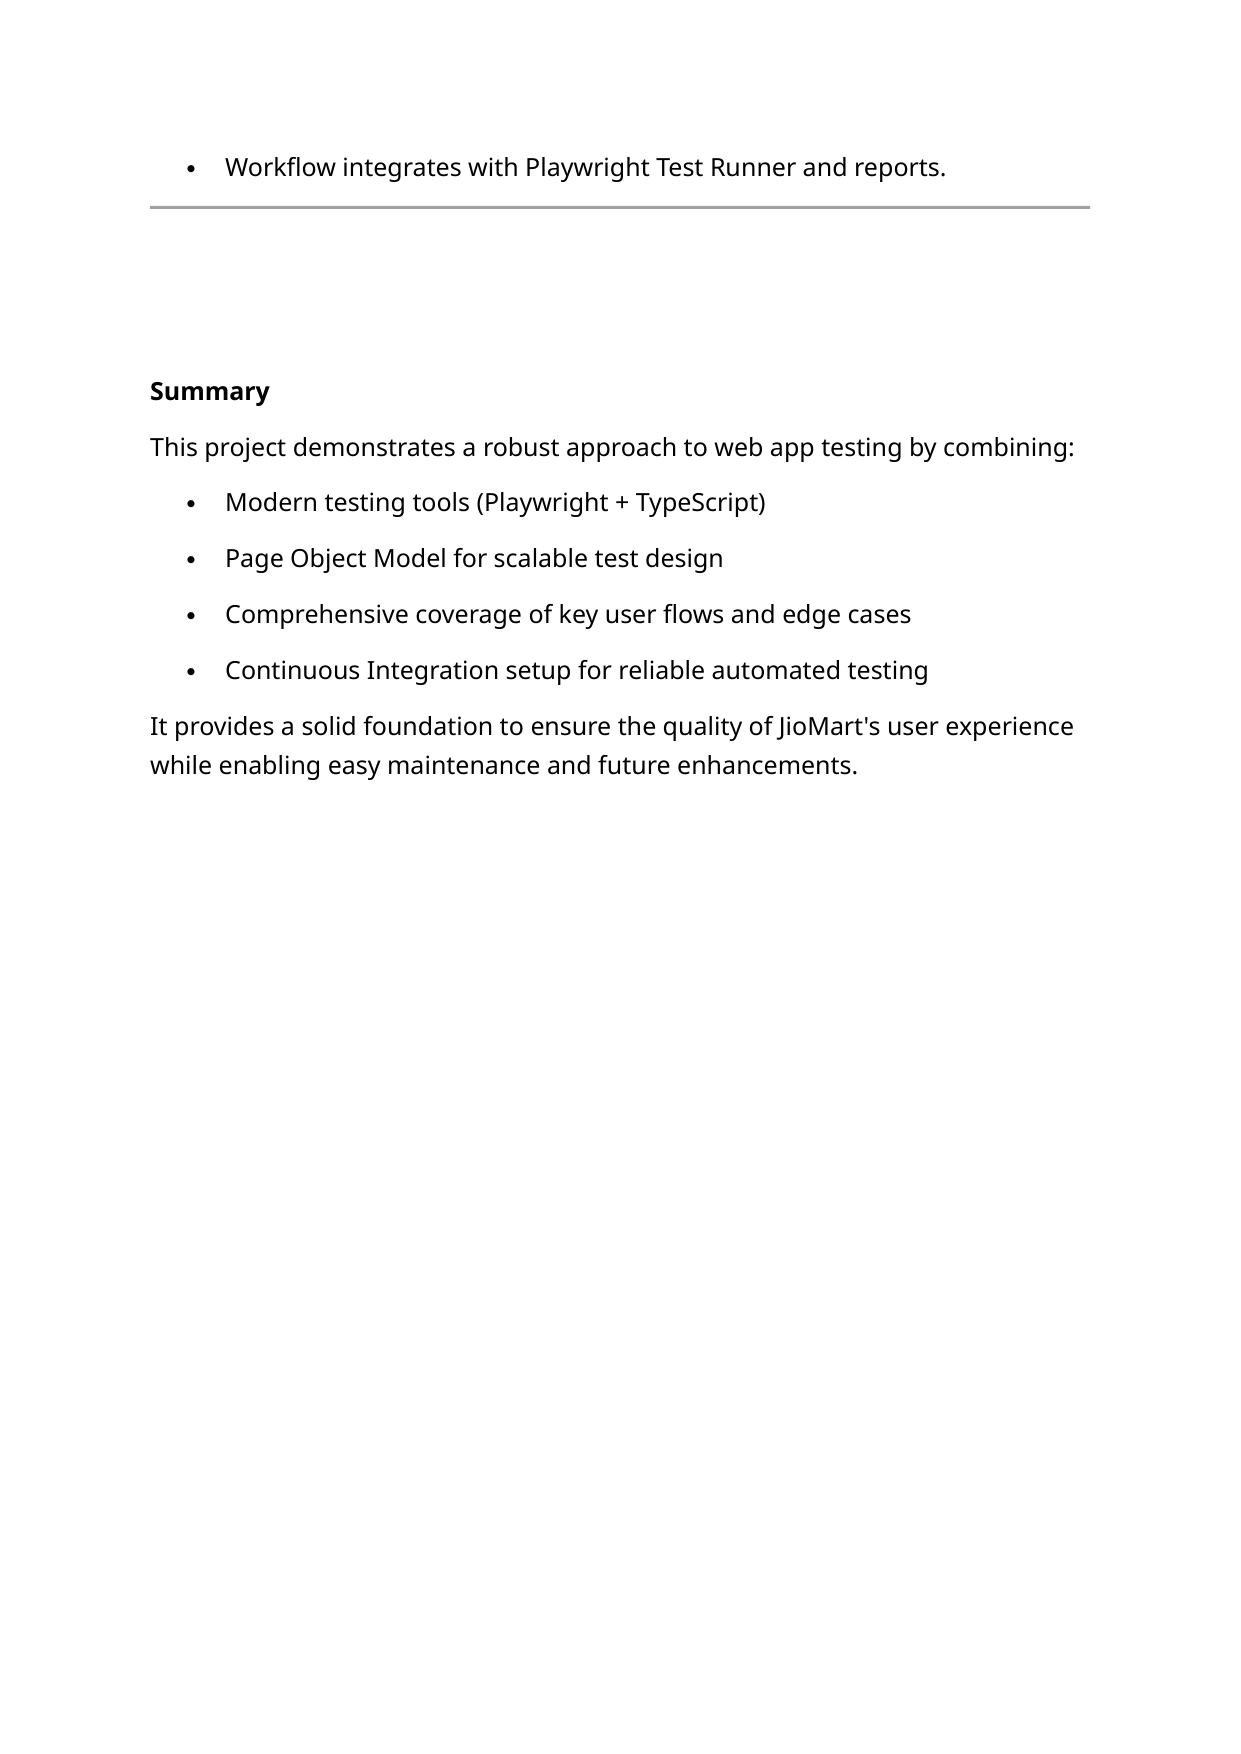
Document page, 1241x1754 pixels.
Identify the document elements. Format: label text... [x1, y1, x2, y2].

list Comprehensive coverage of key user flows and edge cases [187, 597, 1090, 631]
text Summary [150, 373, 1090, 407]
text It provides a solid foundation to ensure the quality of JioMart's user experience while enabling easy maintenance and future enhancements. [150, 708, 1090, 782]
text This project demonstrates a robust approach to web app testing by combining: [150, 429, 1090, 463]
list Page Object Model for scalable test design [187, 541, 1090, 575]
list Workflow integrates with Playwright Test Runner and reports. [187, 150, 1090, 184]
list Modern testing tools (Playwright + TypeScript) [187, 485, 1090, 519]
list Continuous Integration setup for reliable automated testing [187, 652, 1090, 687]
